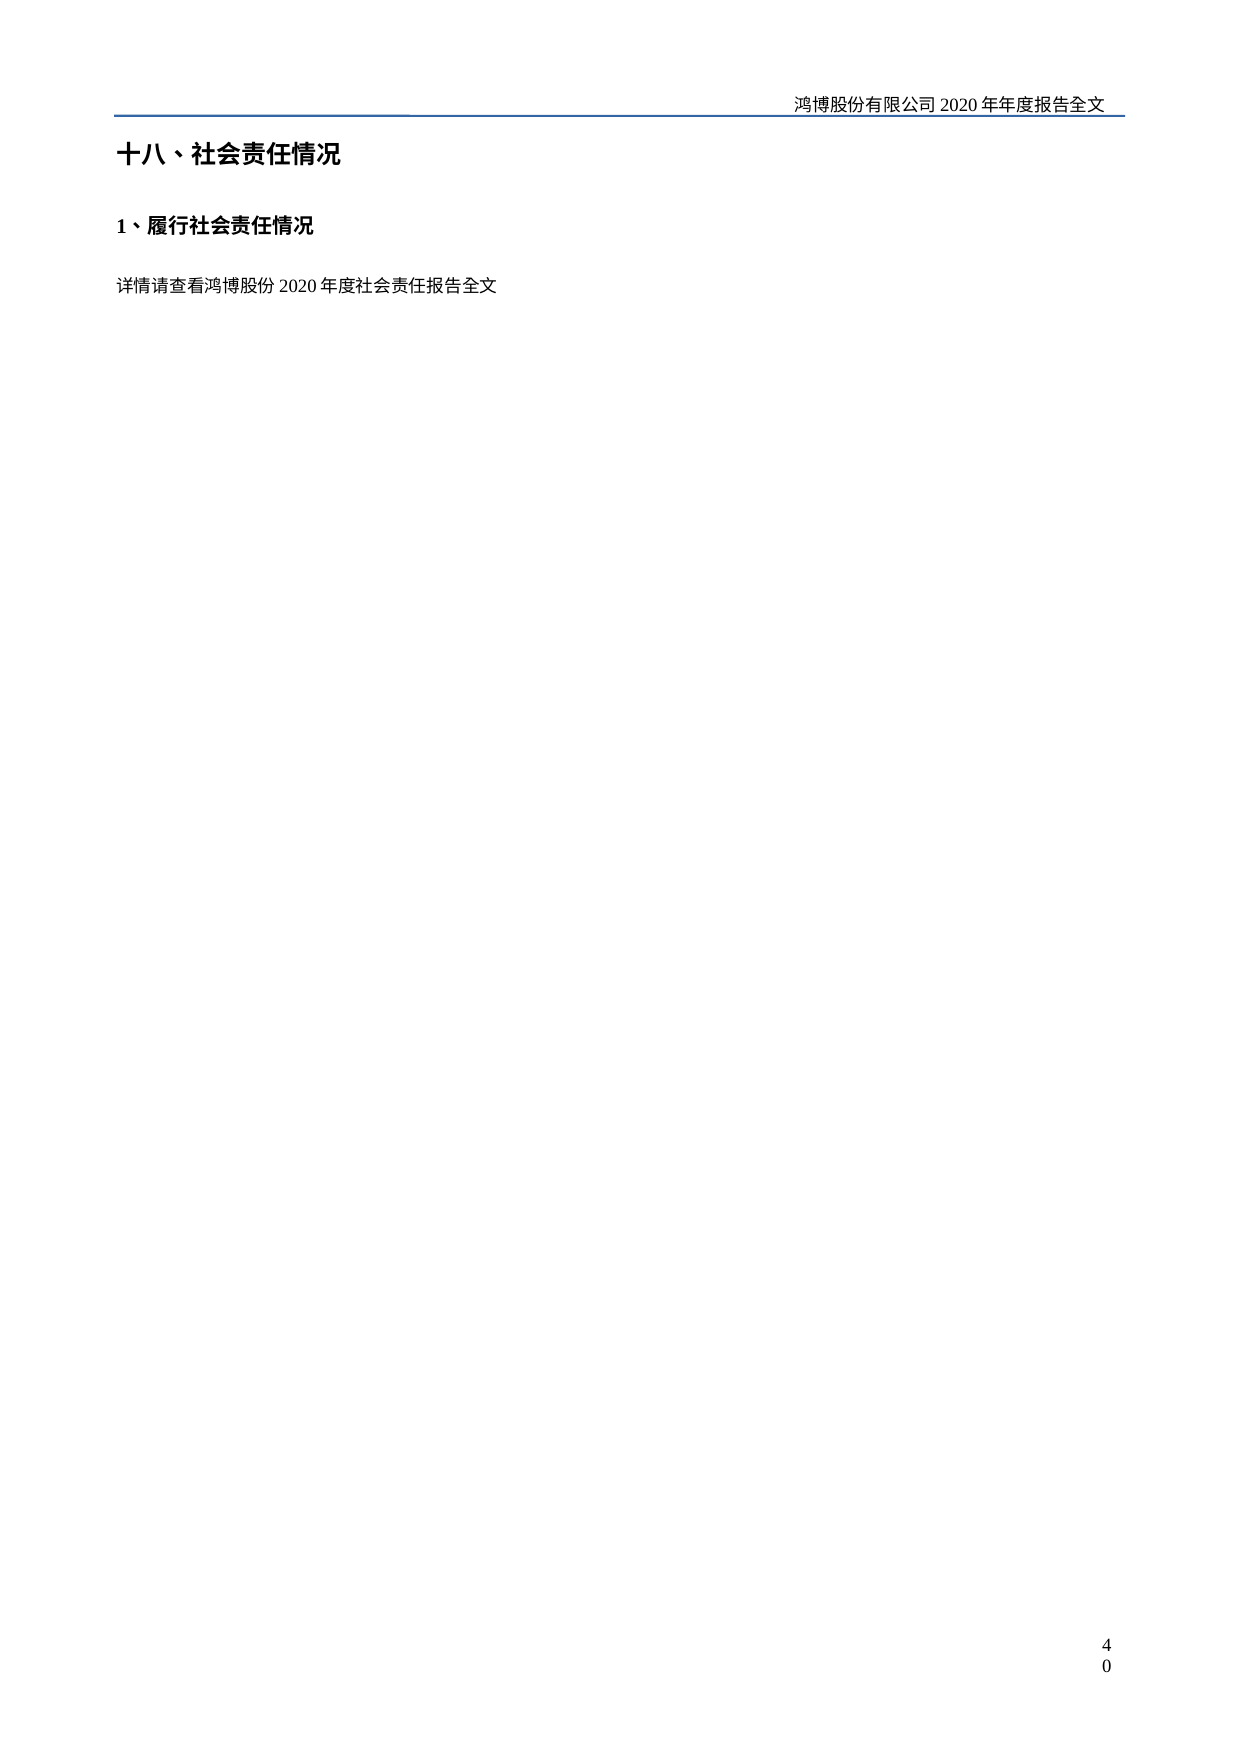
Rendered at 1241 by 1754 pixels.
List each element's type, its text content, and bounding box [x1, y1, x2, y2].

text 十八、社会责任情况 [95, 137, 1147, 171]
text 详情请查看鸿博股份2020年度社会责任报告全文 [95, 264, 1147, 300]
text 1、履行社会责任情况 [95, 211, 1147, 239]
